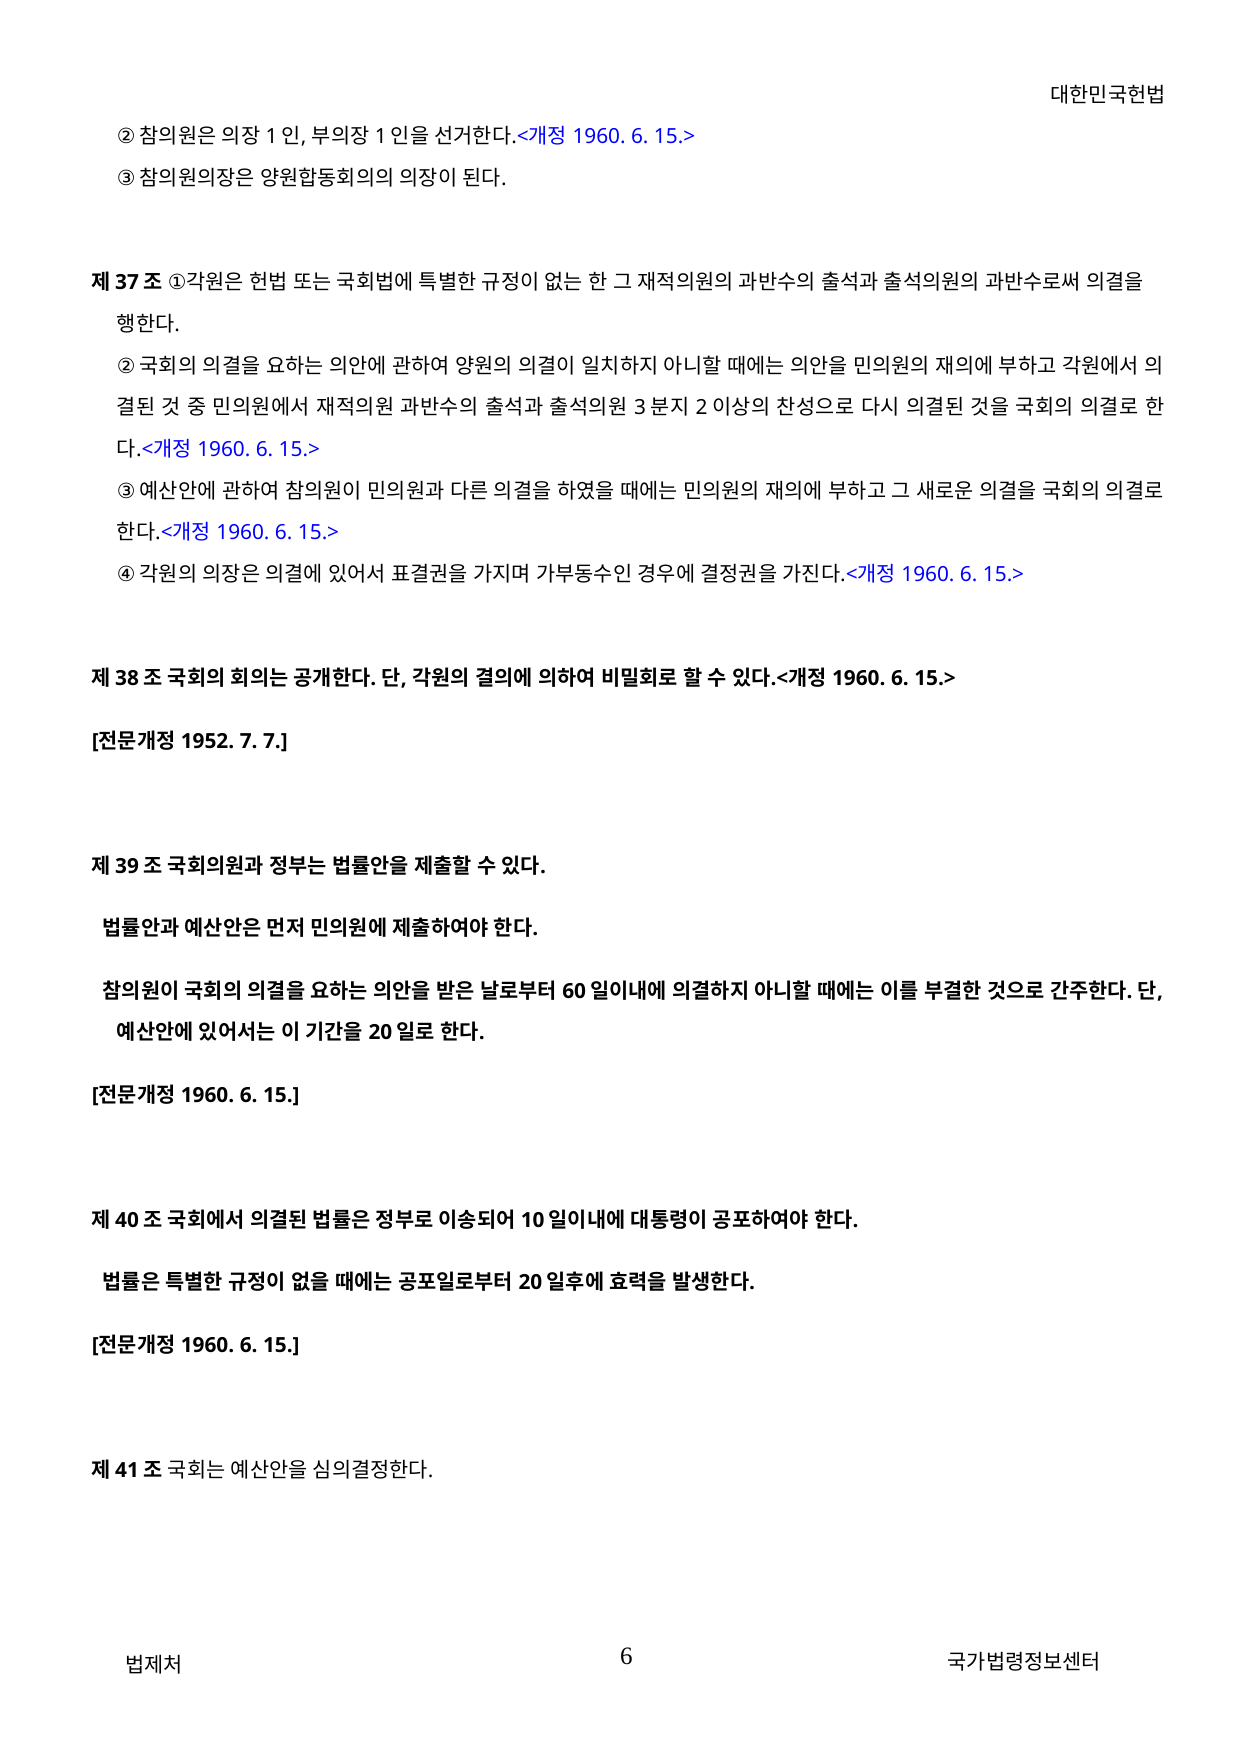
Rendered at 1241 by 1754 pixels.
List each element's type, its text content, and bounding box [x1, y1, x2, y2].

text 제40조 국회에서 의결된 법률은 정부로 이송되어 10일이내에 대통령이 공포하여야 한다. [92, 1192, 1165, 1233]
text ②국회의 의결을 요하는 의안에 관하여 양원의 의결이 일치하지 아니할 때에는 의안을 민의원의 재의에 부하고 각원에서 의결된 것 중 민의원에서 재적의원 과반수의 출석과 출석의원 3분지 2이상의 찬성으로 다시 의결된 것을 국회의 의결로 한다.<개정 1960. 6. 15.> [117, 337, 1165, 462]
text ③참의원의장은 양원합동회의의 의장이 된다. [117, 150, 1165, 192]
text [전문개정 1960. 6. 15.] [92, 1067, 1165, 1108]
text [전문개정 1952. 7. 7.] [92, 712, 1165, 754]
text ④각원의 의장은 의결에 있어서 표결권을 가지며 가부동수인 경우에 결정권을 가진다.<개정 1960. 6. 15.> [117, 546, 1165, 587]
text 제39조 국회의원과 정부는 법률안을 제출할 수 있다. [92, 837, 1165, 879]
text [전문개정 1960. 6. 15.] [92, 1317, 1165, 1358]
text ③예산안에 관하여 참의원이 민의원과 다른 의결을 하였을 때에는 민의원의 재의에 부하고 그 새로운 의결을 국회의 의결로 한다.<개정 1960. 6. 15.> [117, 462, 1165, 546]
text 제38조 국회의 회의는 공개한다. 단, 각원의 결의에 의하여 비밀회로 할 수 있다.<개정 1960. 6. 15.> [92, 650, 1165, 692]
text ②참의원은 의장 1인, 부의장 1인을 선거한다.<개정 1960. 6. 15.> [117, 108, 1165, 150]
text 제41조 국회는 예산안을 심의결정한다. [92, 1442, 1165, 1483]
text 참의원이 국회의 의결을 요하는 의안을 받은 날로부터 60일이내에 의결하지 아니할 때에는 이를 부결한 것으로 간주한다. 단, 예산안에 있어서는 이 기간을 20일로 한다. [92, 962, 1165, 1046]
text 법률은 특별한 규정이 없을 때에는 공포일로부터 20일후에 효력을 발생한다. [92, 1254, 1165, 1296]
text 법률안과 예산안은 먼저 민의원에 제출하여야 한다. [92, 900, 1165, 942]
text 제37조 ①각원은 헌법 또는 국회법에 특별한 규정이 없는 한 그 재적의원의 과반수의 출석과 출석의원의 과반수로써 의결을 행한다. [92, 254, 1165, 337]
